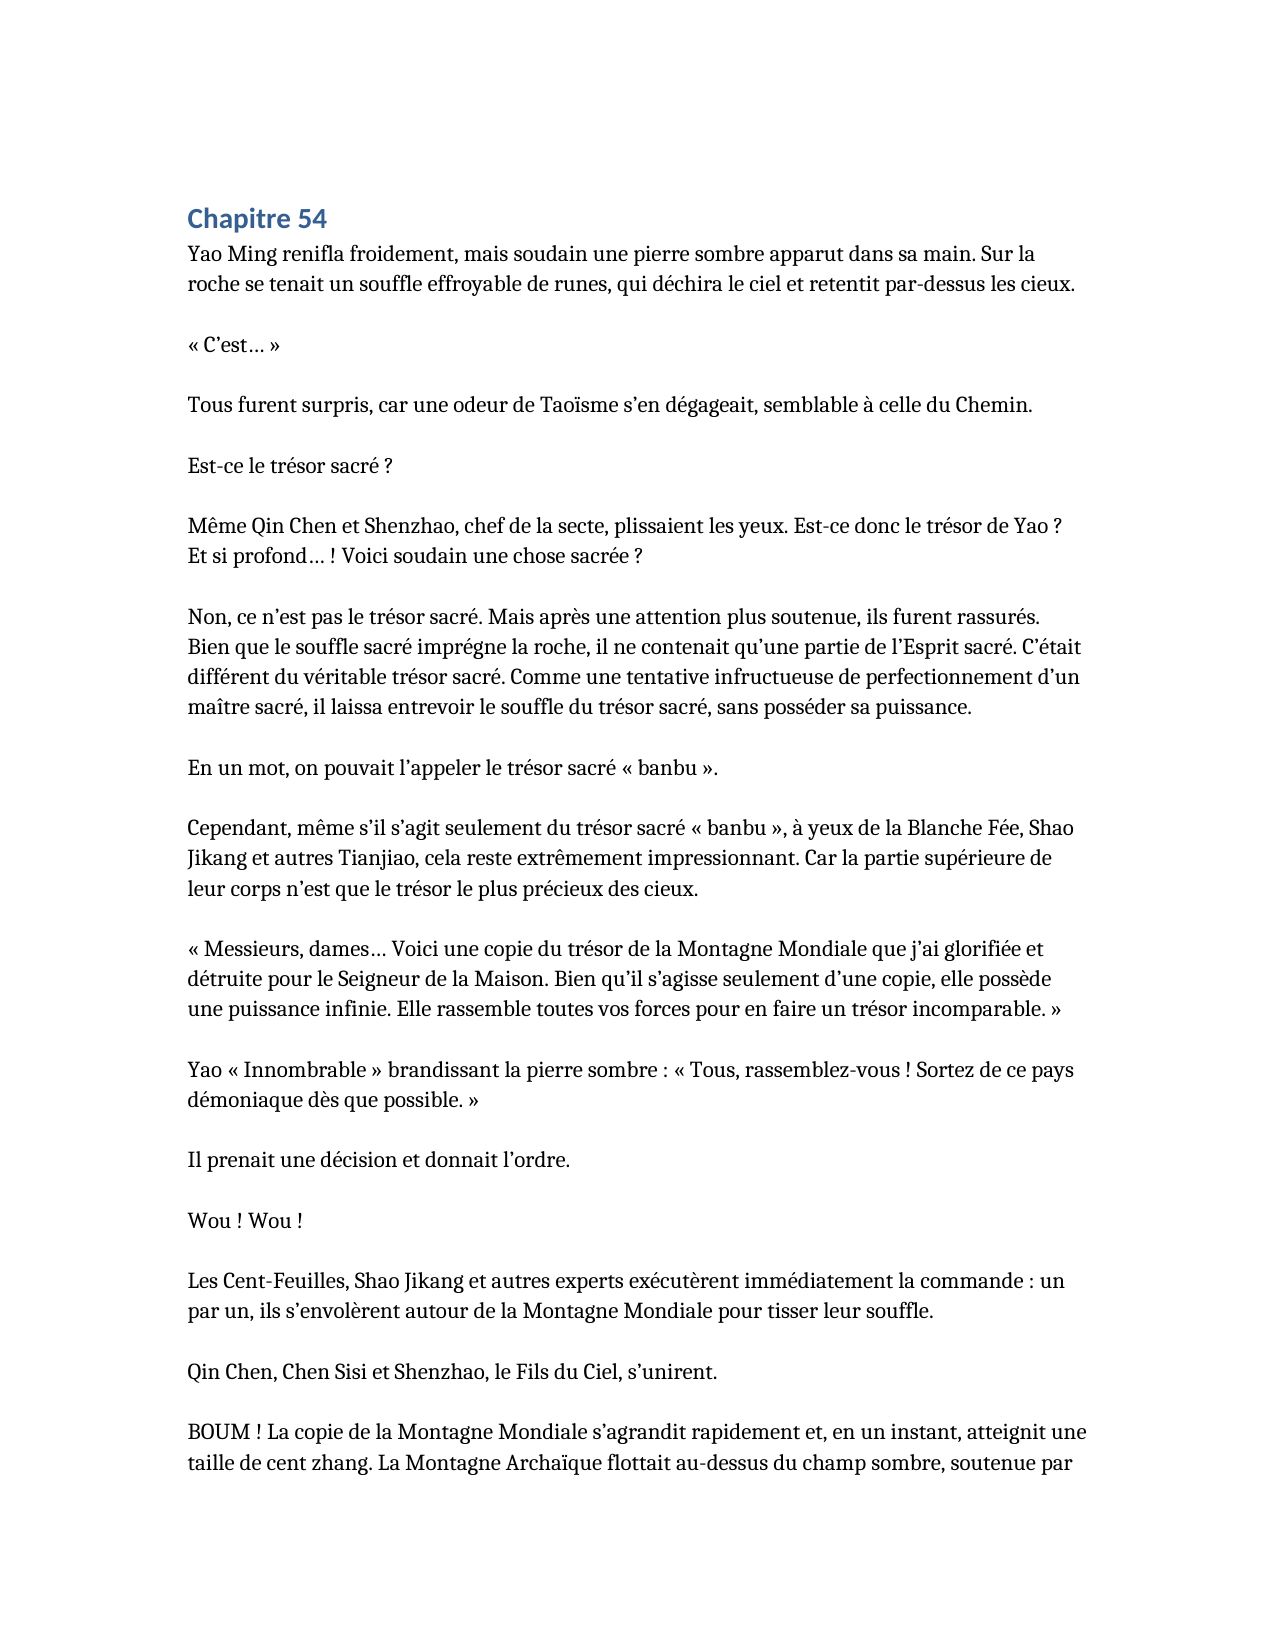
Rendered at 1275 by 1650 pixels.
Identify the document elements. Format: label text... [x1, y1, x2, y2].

subtitle Chapitre 54 [187, 200, 1087, 236]
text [187, 241, 1087, 1476]
